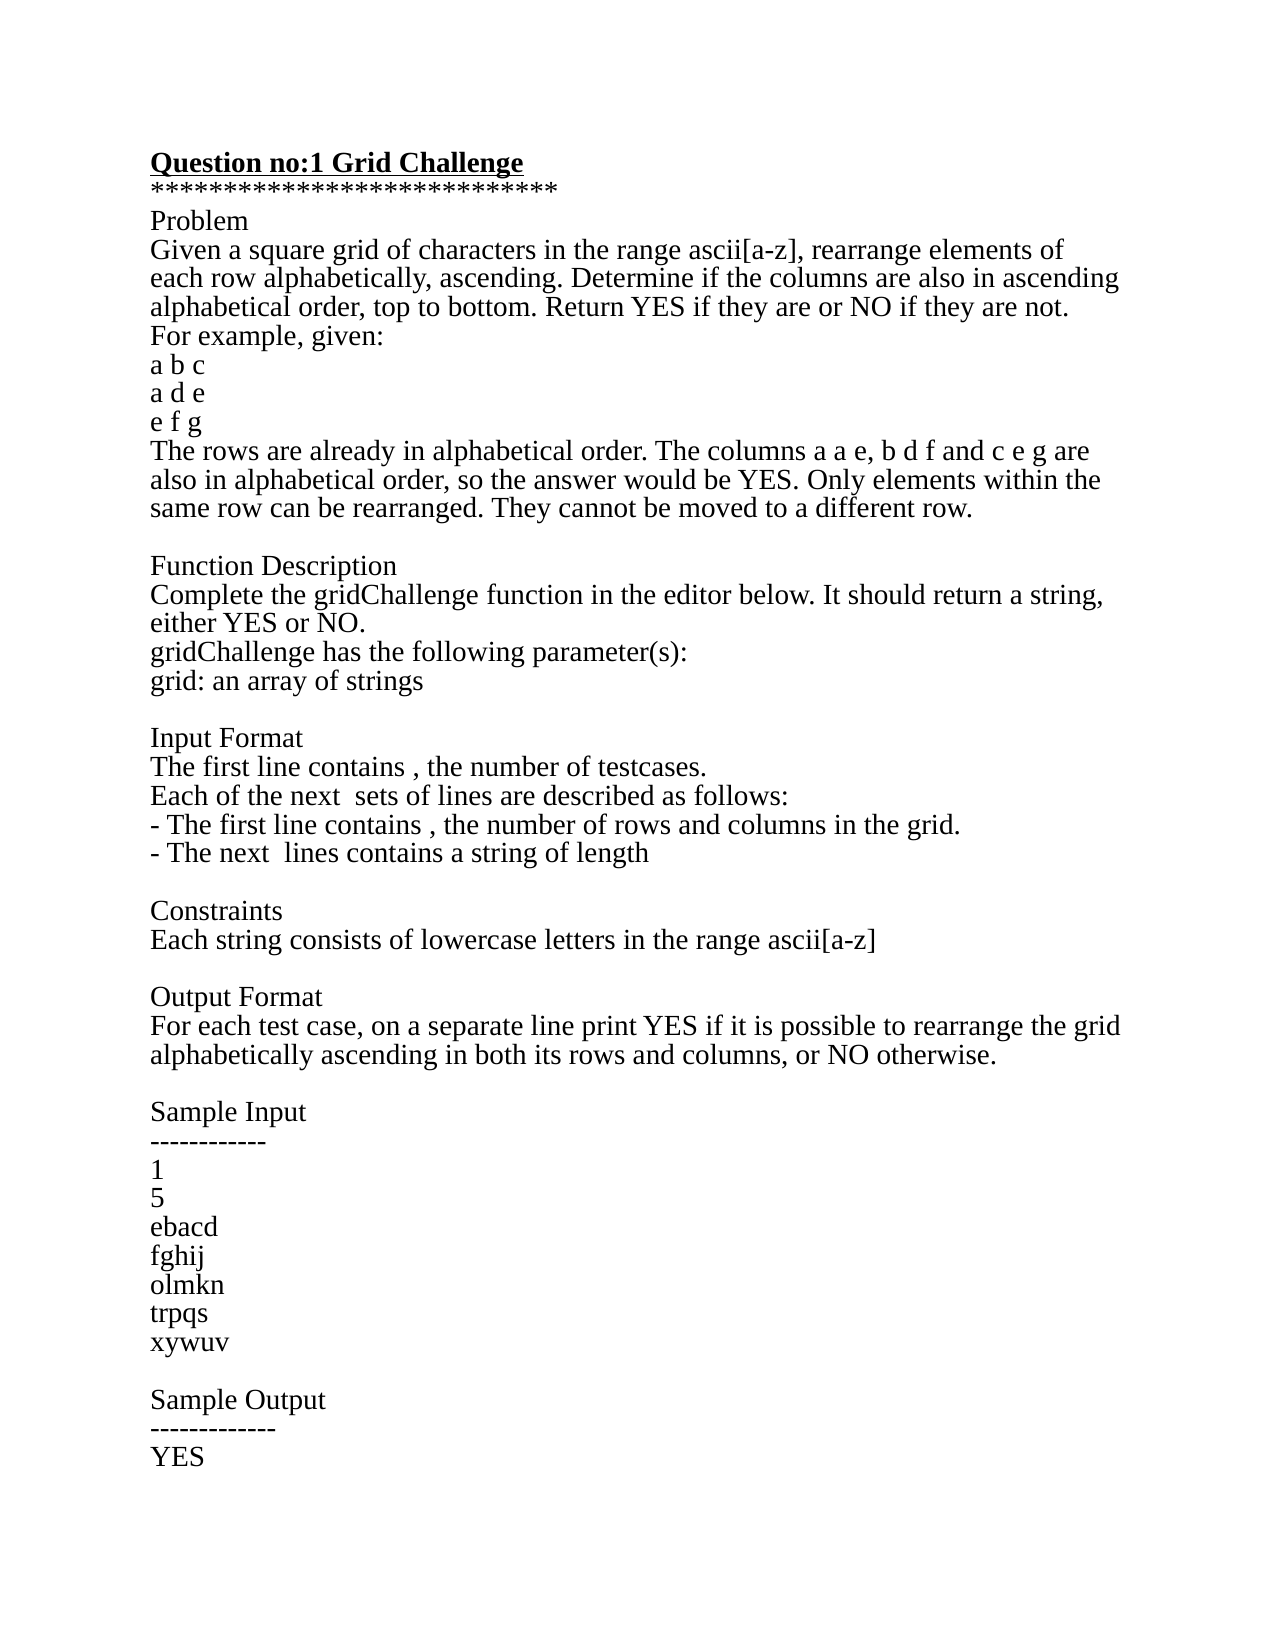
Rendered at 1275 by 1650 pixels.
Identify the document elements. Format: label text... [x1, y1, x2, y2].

text xywuv [150, 1329, 1125, 1357]
text a b c [150, 351, 1125, 380]
text For each test case, on a separate line print YES if it is possible to rearrange the grid alphabetically ascending in both its rows and columns, or NO otherwise. [150, 1012, 1125, 1070]
text Sample Output [150, 1386, 1125, 1415]
text Complete the gridChallenge function in the editor below. It should return a string, either YES or NO. [150, 581, 1125, 639]
text Given a square grid of characters in the range ascii[a-z], rearrange elements of each row alphabetically, ascending. Determine if the columns are also in ascending alphabetical order, top to bottom. Return YES if they are or NO if they are not. [150, 236, 1125, 322]
text - The first line contains , the number of rows and columns in the grid. [150, 811, 1125, 840]
text For example, given: [150, 322, 1125, 351]
text olmkn [150, 1271, 1125, 1300]
text 5 [150, 1185, 1125, 1214]
text ------------ [150, 1127, 1125, 1156]
text The rows are already in alphabetical order. The columns a a e, b d f and c e g are also in alphabetical order, so the answer would be YES. Only elements within the same row can be rearranged. They cannot be moved to a different row. [150, 437, 1125, 524]
text - The next lines contains a string of length [150, 840, 1125, 869]
text ebacd [150, 1214, 1125, 1242]
text gridChallenge has the following parameter(s): [150, 639, 1125, 667]
text Constraints [150, 897, 1125, 926]
text trpqs [150, 1300, 1125, 1329]
text e f g [150, 409, 1125, 437]
text The first line contains , the number of testcases. [150, 754, 1125, 782]
text a d e [150, 380, 1125, 409]
text grid: an array of strings [150, 667, 1125, 696]
text Each of the next sets of lines are described as follows: [150, 782, 1125, 811]
text Sample Input [150, 1099, 1125, 1127]
text Problem [150, 207, 1125, 236]
text YES [150, 1444, 1125, 1472]
text 1 [150, 1156, 1125, 1185]
text Each string consists of lowercase letters in the range ascii[a-z] [150, 926, 1125, 955]
text Input Format [150, 725, 1125, 754]
text Output Format [150, 984, 1125, 1012]
text fghij [150, 1242, 1125, 1271]
text ------------- [150, 1415, 1125, 1444]
text Function Description [150, 552, 1125, 581]
text **************************** [150, 179, 1125, 207]
text Question no:1 Grid Challenge [150, 150, 1125, 179]
